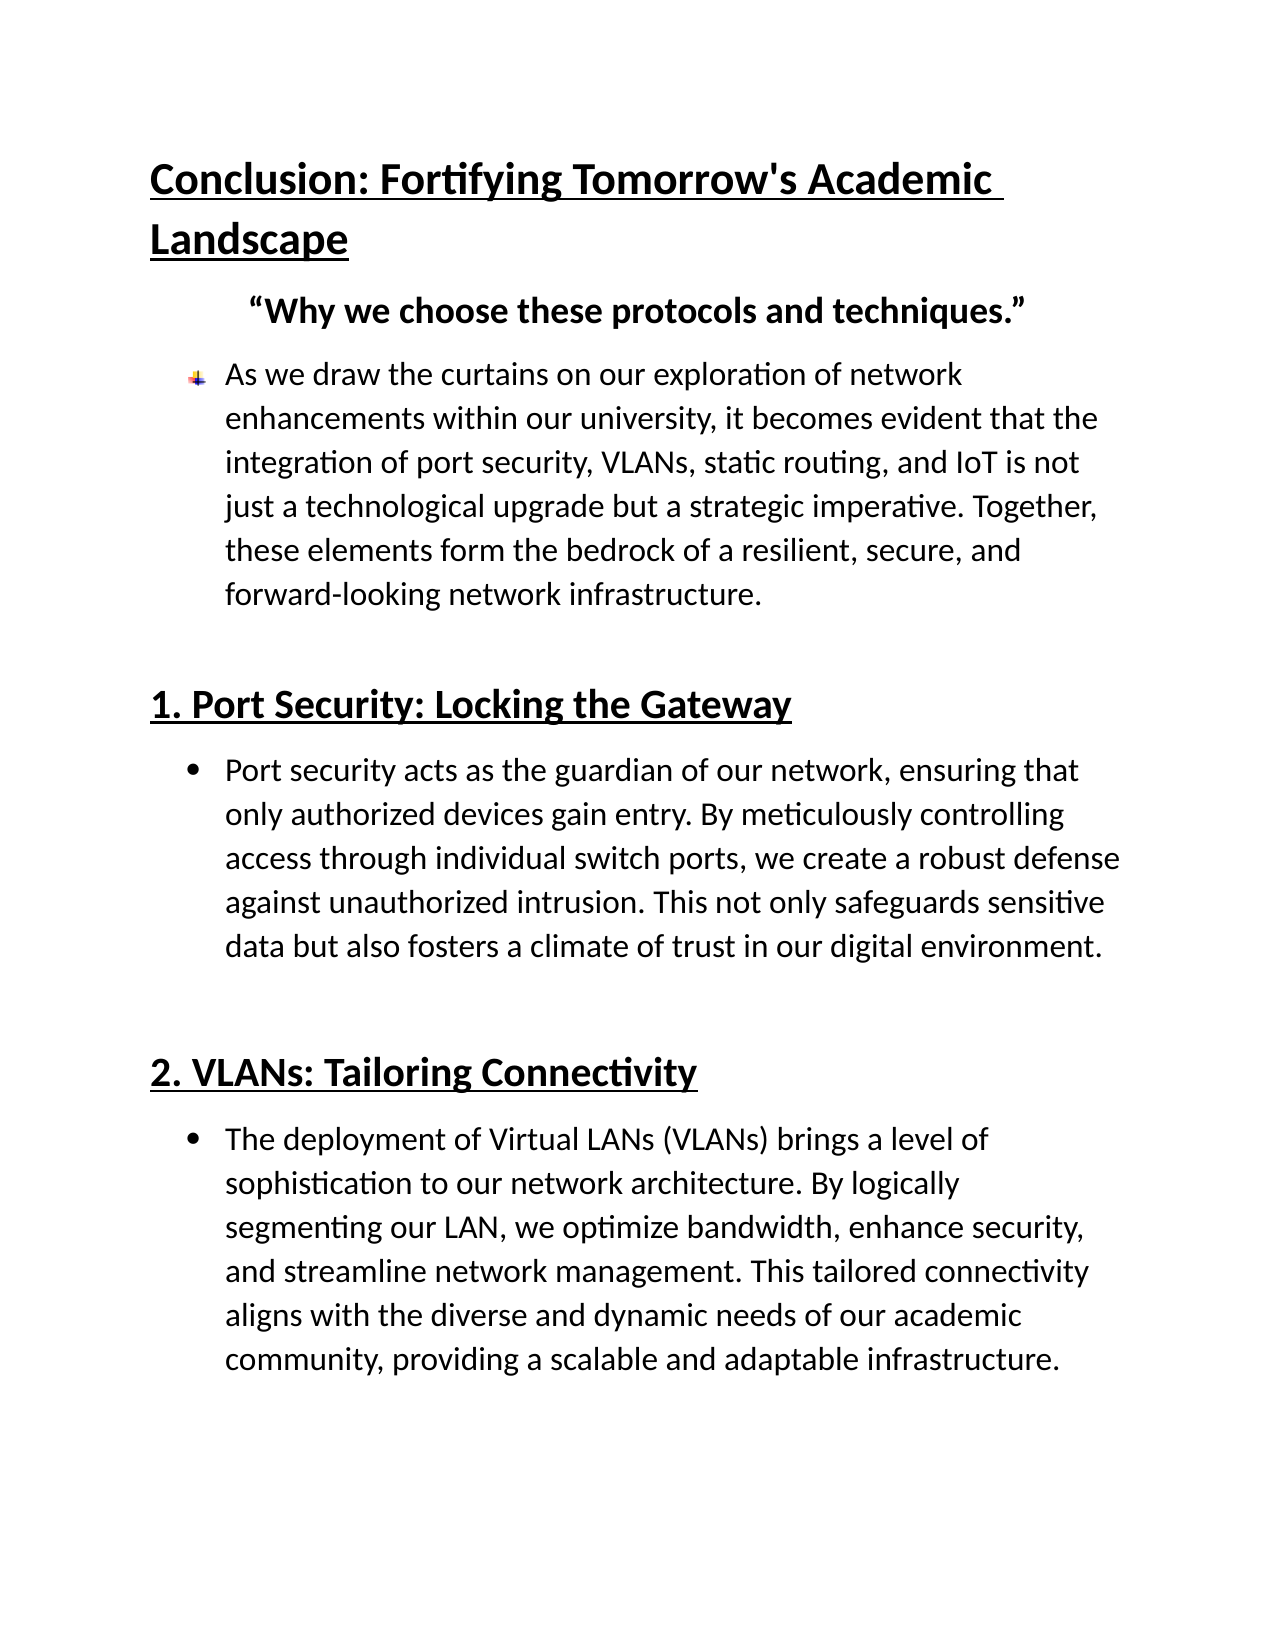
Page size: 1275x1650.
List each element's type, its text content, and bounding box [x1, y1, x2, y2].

text 2. VLANs: Tailoring Connectivity [150, 1046, 1125, 1097]
list As we draw the curtains on our exploration of network enhancements within our university, it becomes evident that the integration of port security, VLANs, static routing, and IoT is not just a technological upgrade but a strategic imperative. Together, these elements form the bedrock of a resilient, secure, and forward-looking network infrastructure. [187, 353, 1125, 614]
text 1. Port Security: Locking the Gateway [150, 678, 1125, 729]
text “Why we choose these protocols and techniques.” [150, 287, 1125, 333]
list The deployment of Virtual LANs (VLANs) brings a level of sophistication to our network architecture. By logically segmenting our LAN, we optimize bandwidth, enhance security, and streamline network management. This tailored connectivity aligns with the diverse and dynamic needs of our academic community, providing a scalable and adaptable infrastructure. [187, 1118, 1125, 1378]
picture [188, 369, 206, 386]
list Port security acts as the guardian of our network, ensuring that only authorized devices gain entry. By meticulously controlling access through individual switch ports, we create a robust defense against unauthorized intrusion. This not only safeguards sensitive data but also fosters a climate of trust in our digital environment. [187, 749, 1125, 966]
text Conclusion: Fortifying Tomorrow's Academic Landscape [150, 150, 1125, 266]
